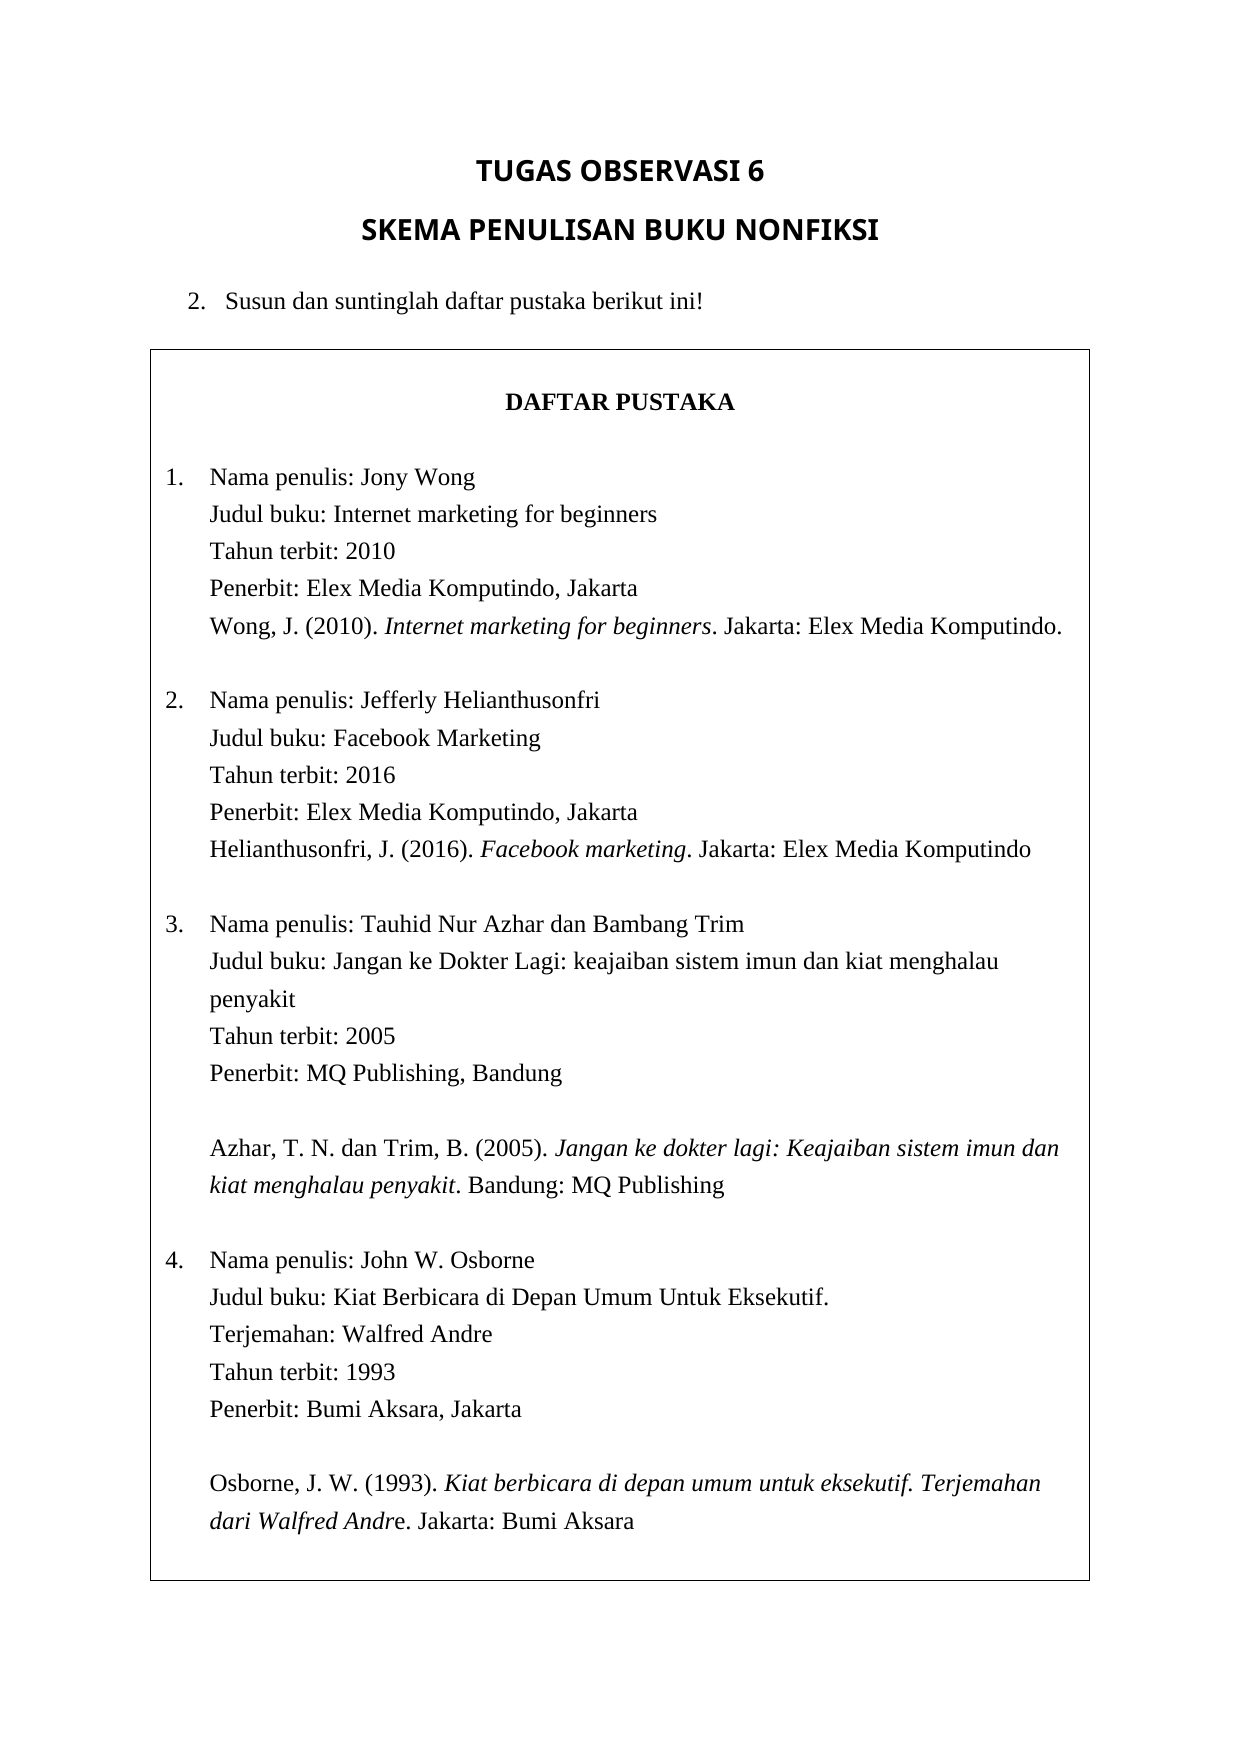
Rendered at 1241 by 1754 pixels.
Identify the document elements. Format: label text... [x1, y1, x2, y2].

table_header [151, 350, 1089, 1580]
text TUGAS OBSERVASI 6 [150, 150, 1090, 190]
text SKEMA PENULISAN BUKU NONFIKSI [150, 209, 1090, 249]
list Susun dan suntinglah daftar pustaka berikut ini! [187, 286, 1090, 315]
